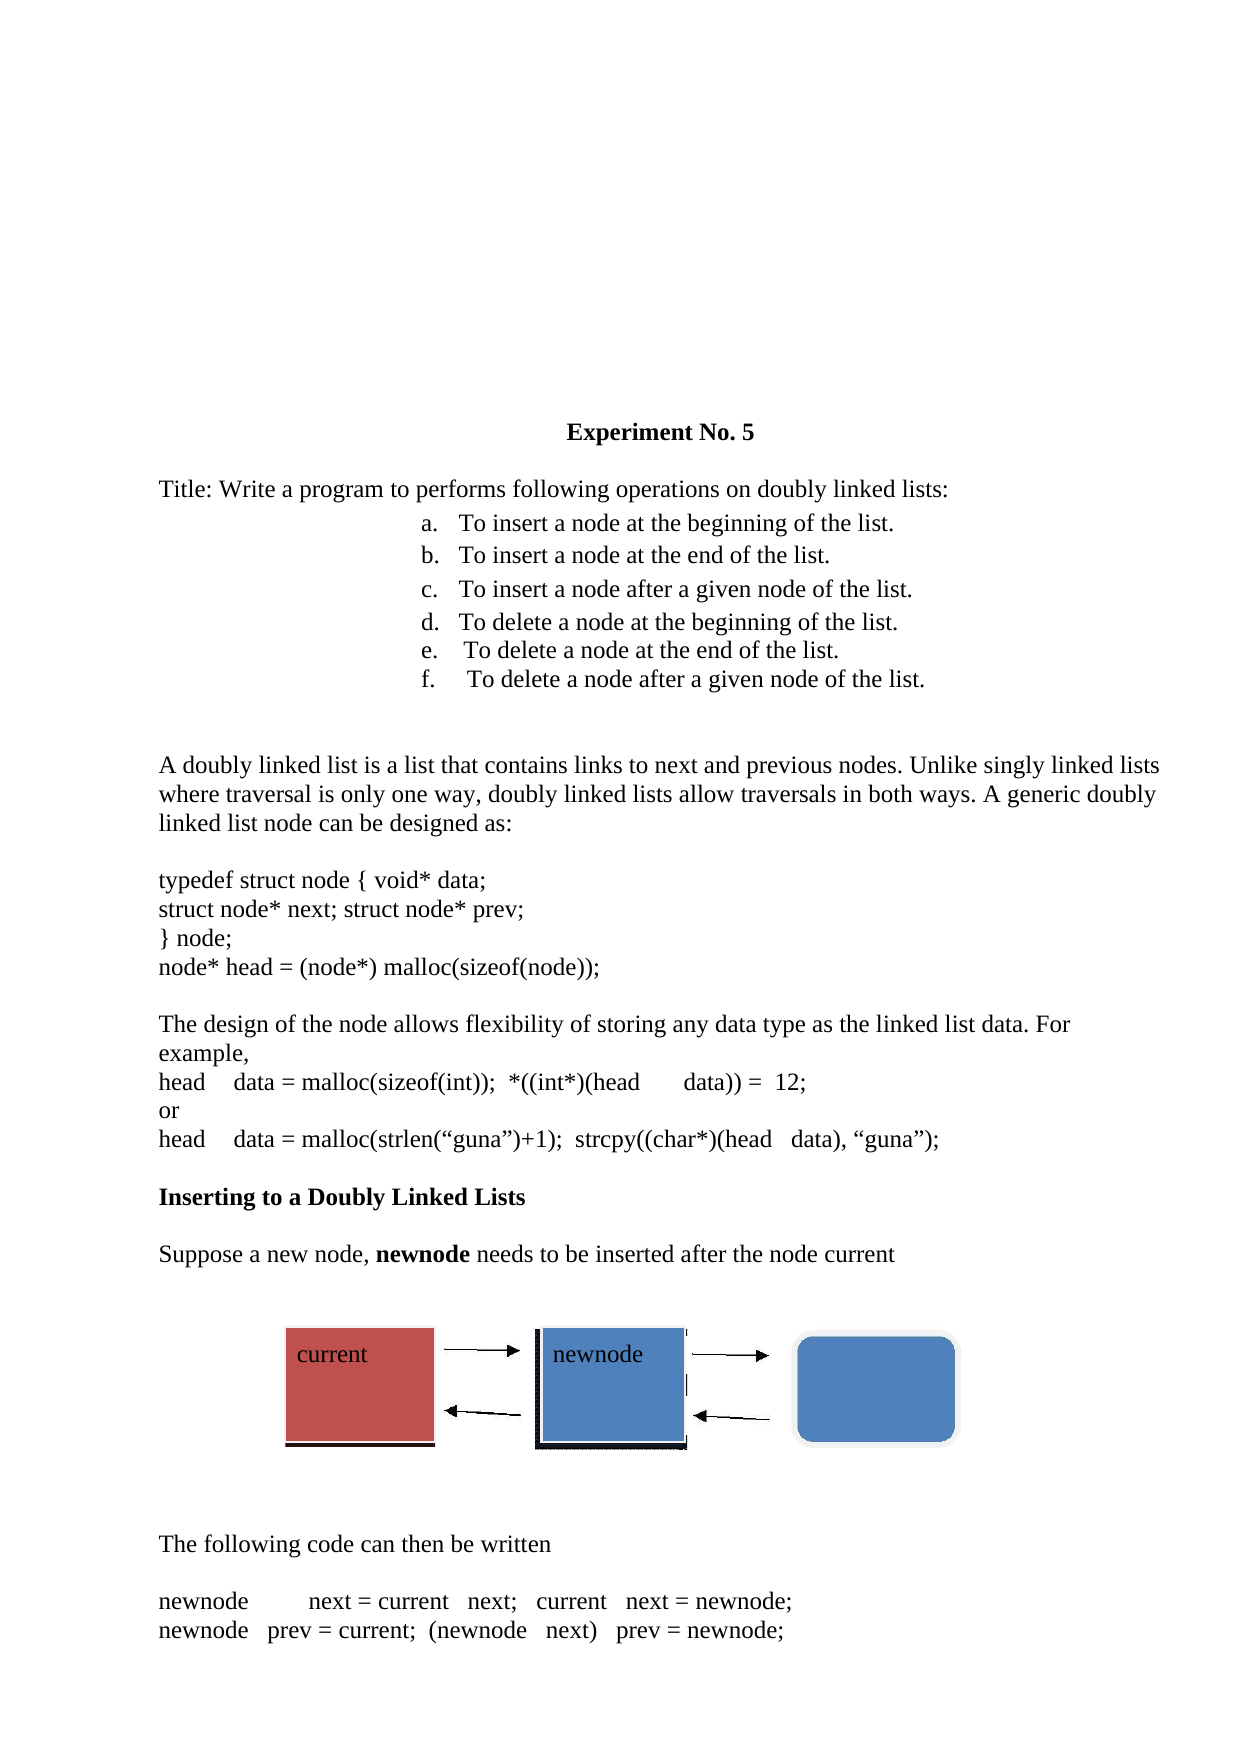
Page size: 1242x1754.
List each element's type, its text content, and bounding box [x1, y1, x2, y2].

text newnode prev = current; (newnode next) prev = newnode; [158, 1615, 1162, 1644]
list To insert a node at the end of the list. [421, 541, 1162, 569]
text Suppose a new node, newnode needs to be inserted after the node current [158, 1239, 1162, 1268]
text struct node* next; struct node* prev; [158, 894, 1162, 923]
text head data = malloc(sizeof(int)); *((int*)(head data)) = 12; [158, 1067, 1162, 1095]
text d. To delete a node at the beginning of the list. [383, 607, 1162, 635]
table_header current [286, 1328, 434, 1368]
table_cell [286, 1368, 434, 1441]
text A doubly linked list is a list that contains links to next and previous nodes. Unlike singly linked lists where traversal is only one way, doubly linked lists allow traversals in both ways. A generic doubly linked list node can be designed as: [158, 750, 1162, 837]
text Experiment No. 5 [158, 417, 1162, 446]
text Title: Write a program to performs following operations on doubly linked lists: [158, 474, 1162, 503]
text The following code can then be written [158, 1529, 1162, 1558]
list To insert a node after a given node of the list. [421, 574, 1162, 602]
text typedef struct node { void* data; [158, 865, 1162, 894]
picture [535, 1321, 970, 1457]
text } node; [158, 923, 1162, 952]
table_header newnode [543, 1328, 684, 1368]
text head data = malloc(strlen(“guna”)+1); strcpy((char*)(head data), “guna”); [158, 1124, 1162, 1153]
list To insert a node at the beginning of the list. [421, 508, 1162, 536]
text e. To delete a node at the end of the list. [383, 635, 1162, 664]
text f. To delete a node after a given node of the list. [271, 664, 1162, 693]
text node* head = (node*) malloc(sizeof(node)); [158, 952, 1162, 980]
table_header [436, 1325, 540, 1368]
text The design of the node allows flexibility of storing any data type as the linked list data. For example, [158, 1009, 1162, 1067]
table_cell [436, 1368, 540, 1441]
picture [285, 1443, 436, 1447]
text newnode next = current next; current next = newnode; [158, 1586, 1162, 1615]
text or [158, 1095, 1162, 1124]
table_cell [543, 1368, 684, 1441]
text Inserting to a Doubly Linked Lists [158, 1182, 1162, 1210]
